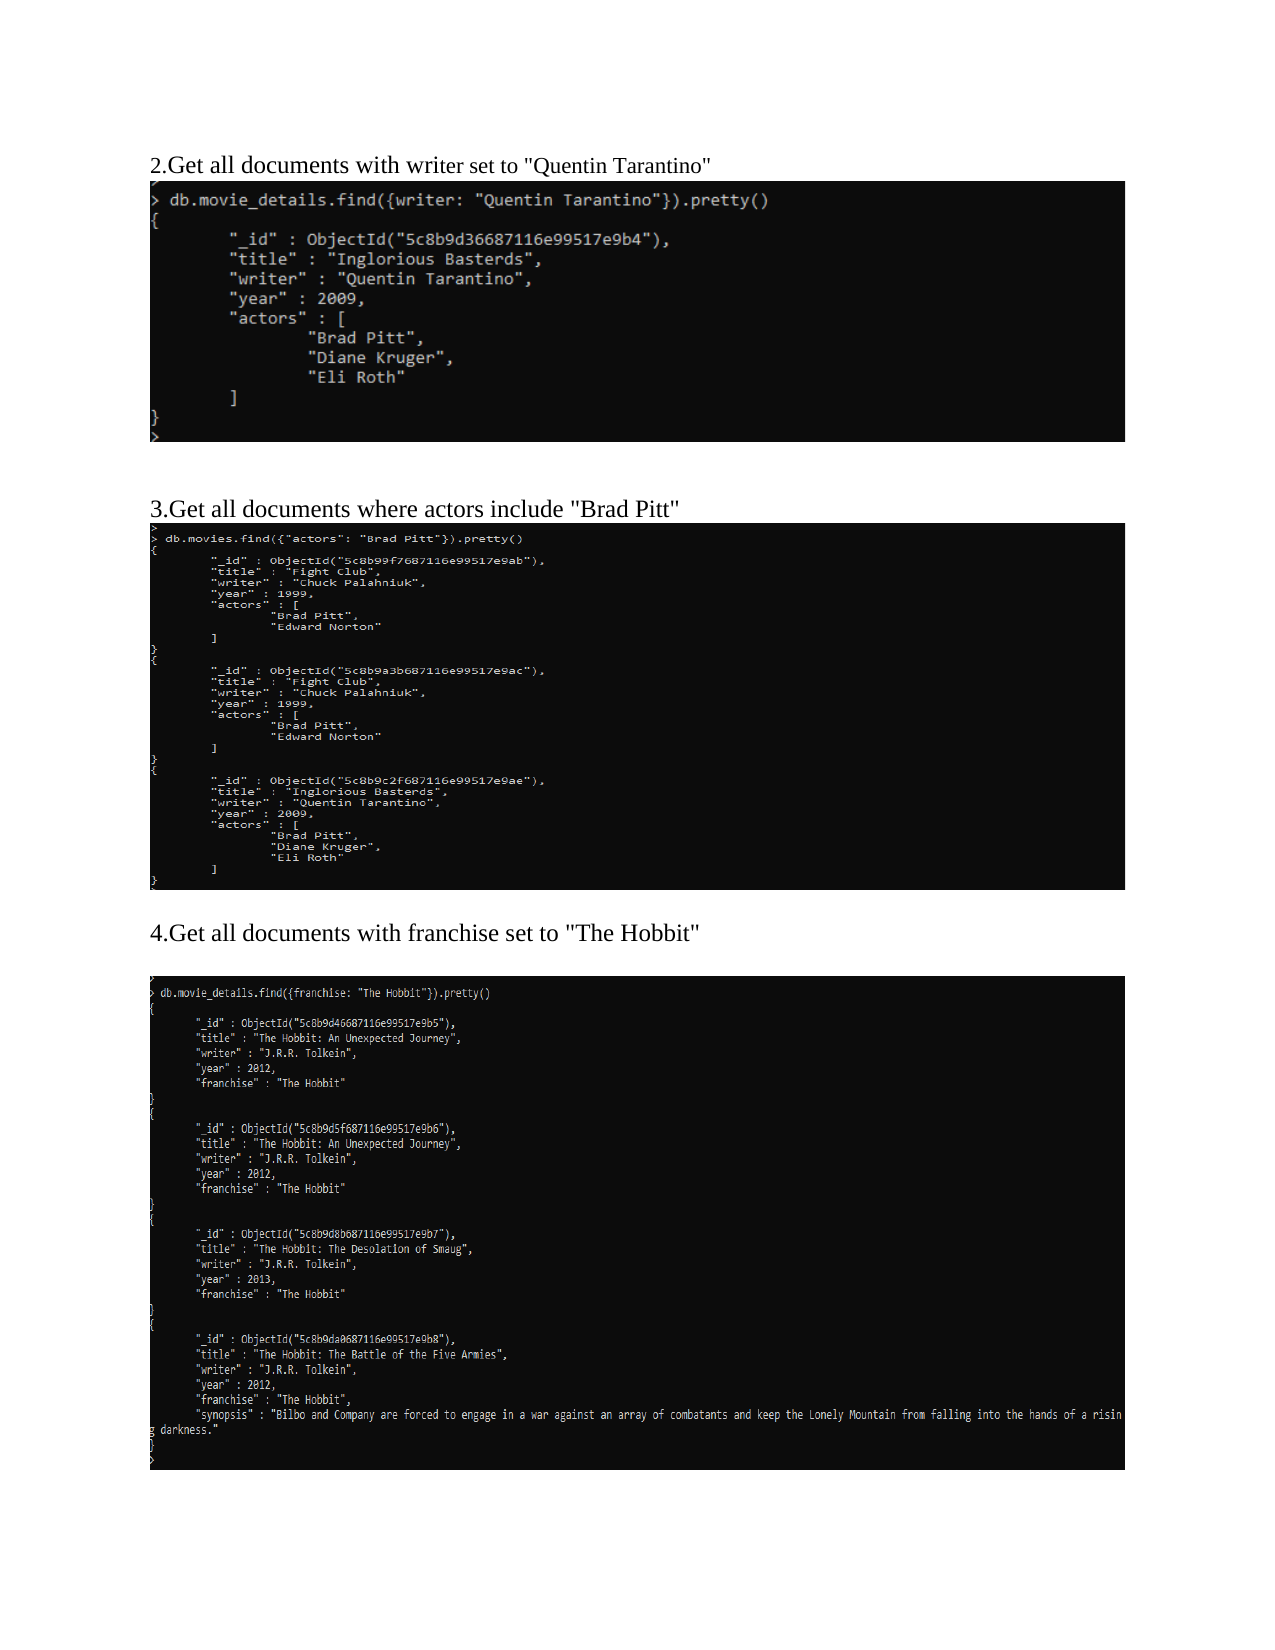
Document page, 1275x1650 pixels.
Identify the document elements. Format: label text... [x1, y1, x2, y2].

picture [150, 181, 1125, 442]
text 2.Get all documents with writer set to "Quentin Tarantino" [150, 150, 1125, 181]
picture [150, 976, 1125, 1470]
text 4.Get all documents with franchise set to "The Hobbit" [150, 918, 1125, 947]
text 3.Get all documents where actors include "Brad Pitt" [150, 494, 1125, 523]
picture [150, 523, 1125, 890]
